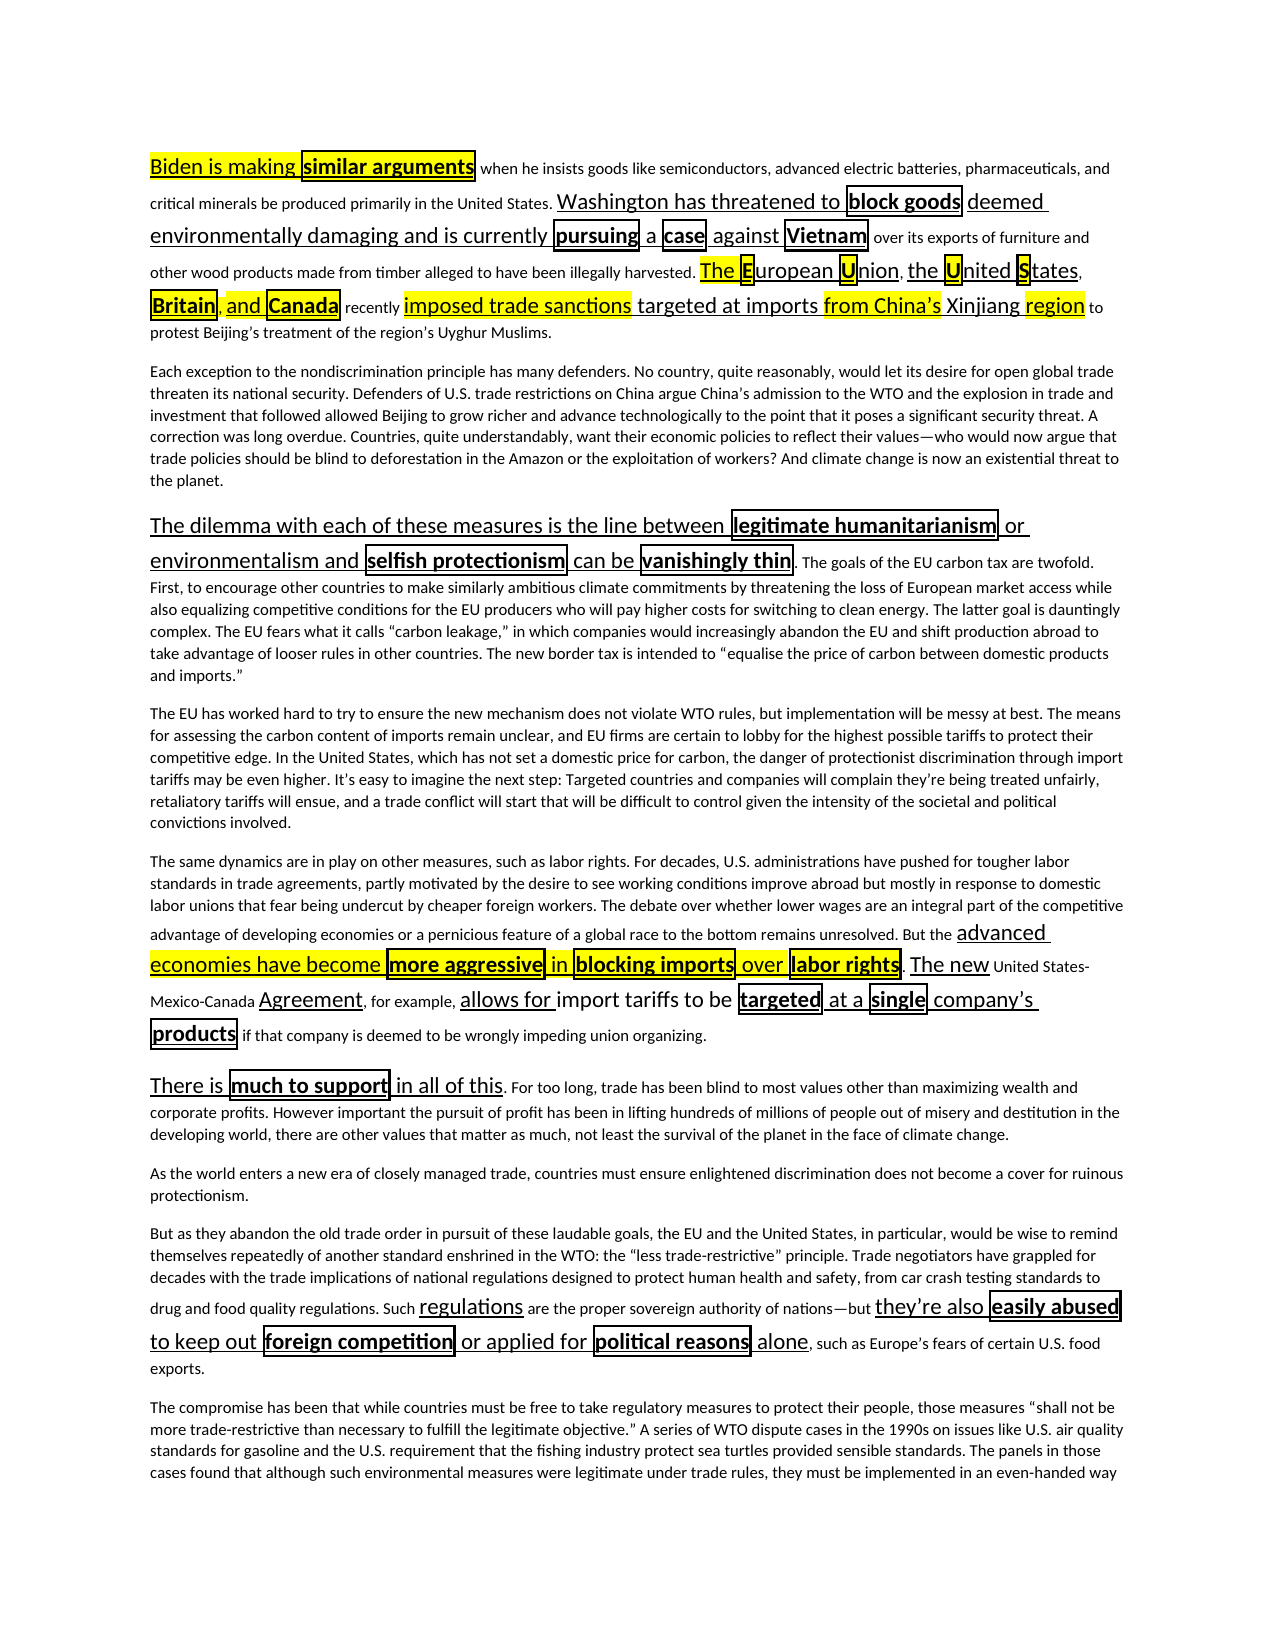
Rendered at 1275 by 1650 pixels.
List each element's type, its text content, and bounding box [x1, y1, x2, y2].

text The dilemma with each of these measures is the line between legitimate humanitarianism or environmentalism and selfish protectionism can be vanishingly thin. The goals of the EU carbon tax are twofold. First, to encourage other countries to make similarly ambitious climate commitments by threatening the loss of European market access while also equalizing competitive conditions for the EU producers who will pay higher costs for switching to clean energy. The latter goal is dauntingly complex. The EU fears what it calls “carbon leakage,” in which companies would increasingly abandon the EU and shift production abroad to take advantage of looser rules in other countries. The new border tax is intended to “equalise the price of carbon between domestic products and imports.” [150, 509, 1125, 685]
text But as they abandon the old trade order in pursuit of these laudable goals, the EU and the United States, in particular, would be wise to remind themselves repeatedly of another standard enshrined in the WTO: the “less trade-restrictive” principle. Trade negotiators have grappled for decades with the trade implications of national regulations designed to protect human health and safety, from car crash testing standards to drug and food quality regulations. Such regulations are the proper sovereign authority of nations—but they’re also easily abused to keep out foreign competition or applied for political reasons alone, such as Europe’s fears of certain U.S. food exports. [150, 1223, 1125, 1379]
text As the world enters a new era of closely managed trade, countries must ensure enlightened discrimination does not become a cover for ruinous protectionism. [150, 1163, 1125, 1205]
text There is much to support in all of this. For too long, trade has been blind to most values other than maximizing wealth and corporate profits. However important the pursuit of profit has been in lifting hundreds of millions of people out of misery and destitution in the developing world, there are other values that matter as much, not least the survival of the planet in the face of climate change. [150, 1069, 1125, 1145]
text Each exception to the nondiscrimination principle has many defenders. No country, quite reasonably, would let its desire for open global trade threaten its national security. Defenders of U.S. trade restrictions on China argue China’s admission to the WTO and the explosion in trade and investment that followed allowed Beijing to grow richer and advance technologically to the point that it poses a significant security threat. A correction was long overdue. Countries, quite understandably, want their economic policies to reflect their values—who would now argue that trade policies should be blind to deforestation in the Amazon or the exploitation of workers? And climate change is now an existential threat to the planet. [150, 361, 1125, 491]
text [150, 150, 1125, 343]
text The EU has worked hard to try to ensure the new mechanism does not violate WTO rules, but implementation will be messy at best. The means for assessing the carbon content of imports remain unclear, and EU firms are certain to lobby for the highest possible tariffs to protect their competitive edge. In the United States, which has not set a domestic price for carbon, the danger of protectionist discrimination through import tariffs may be even higher. It’s easy to imagine the next step: Targeted countries and companies will complain they’re being treated unfairly, retaliatory tariffs will ensue, and a trade conflict will start that will be difficult to control given the intensity of the societal and political convictions involved. [150, 703, 1125, 833]
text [150, 1397, 1125, 1483]
text The same dynamics are in play on other measures, such as labor rights. For decades, U.S. administrations have pushed for tougher labor standards in trade agreements, partly motivated by the desire to see working conditions improve abroad but mostly in response to domestic labor unions that fear being undercut by cheaper foreign workers. The debate over whether lower wages are an integral part of the competitive advantage of developing economies or a pernicious feature of a global race to the bottom remains unresolved. But the advanced economies have become more aggressive in blocking imports over labor rights. The new United States-Mexico-Canada Agreement, for example, allows for import tariffs to be targeted at a single company’s products if that company is deemed to be wrongly impeding union organizing. [150, 851, 1125, 1050]
